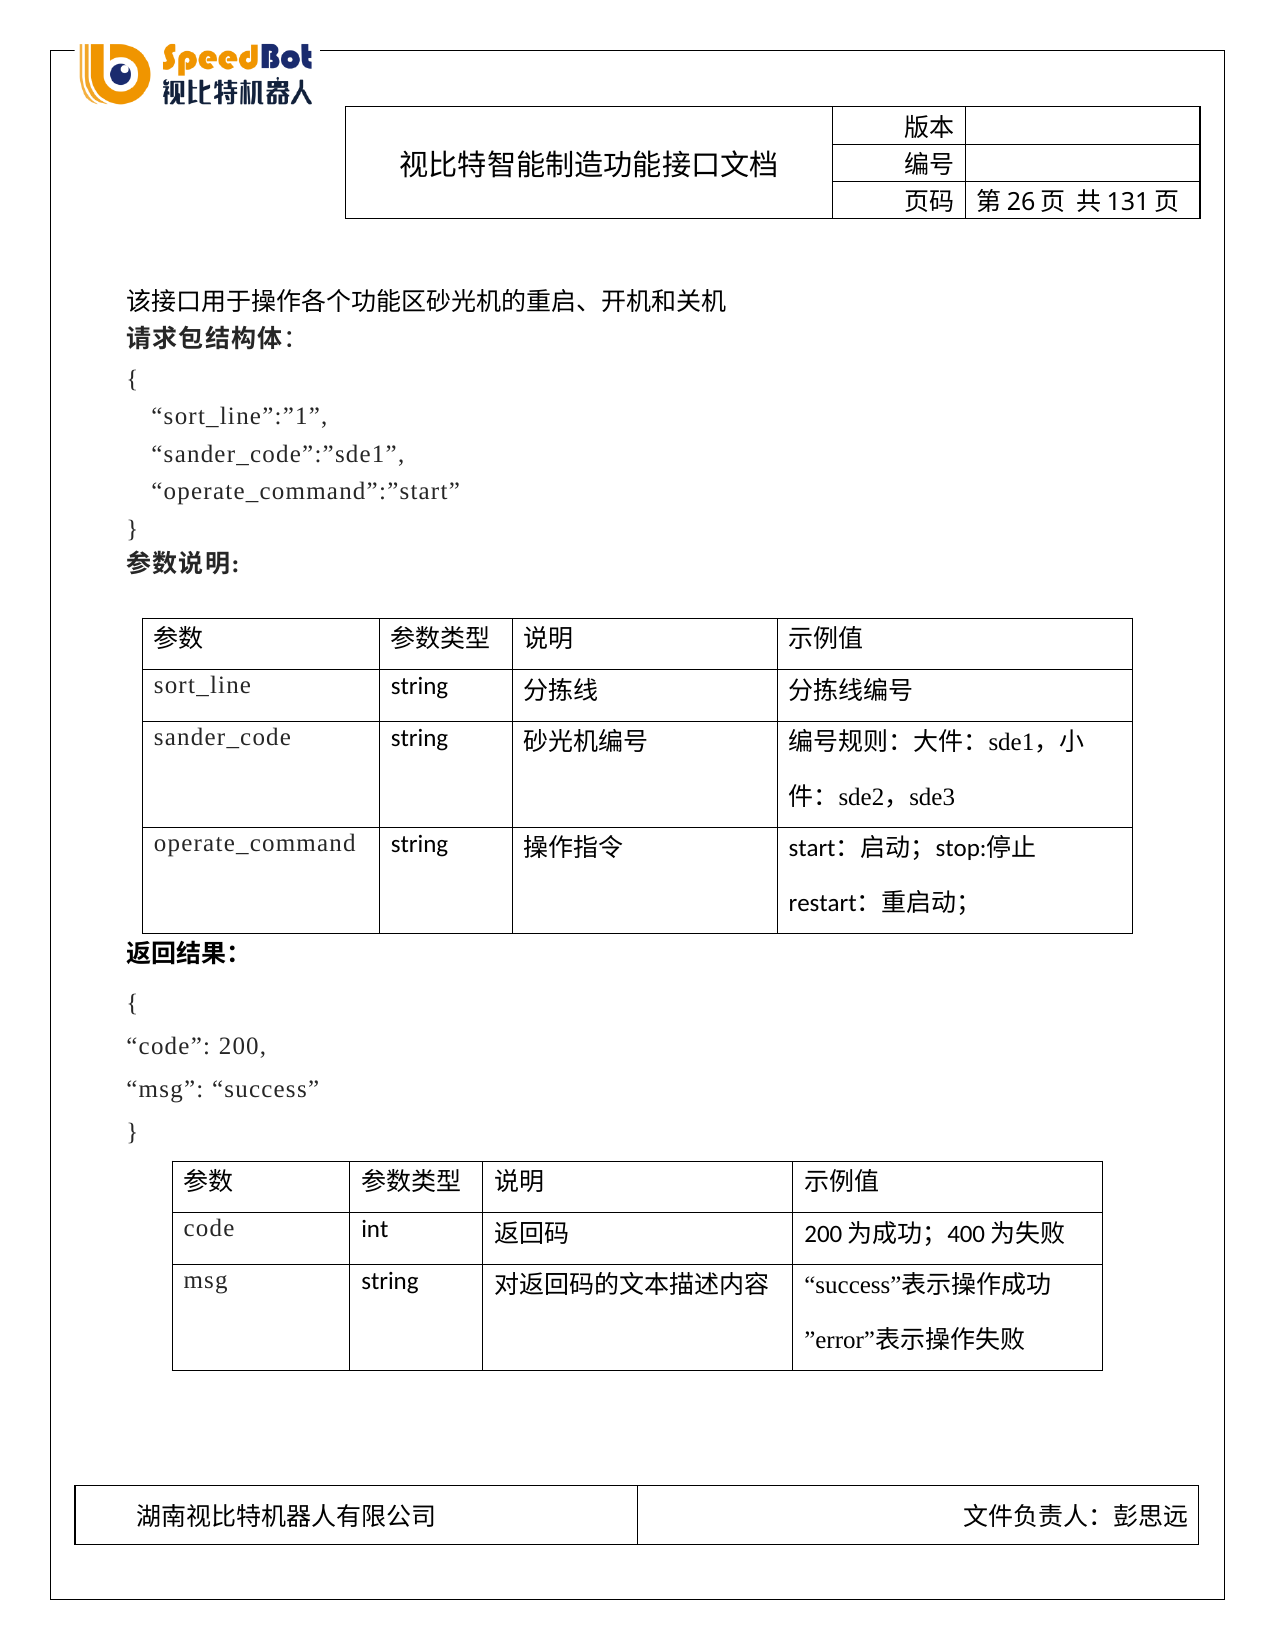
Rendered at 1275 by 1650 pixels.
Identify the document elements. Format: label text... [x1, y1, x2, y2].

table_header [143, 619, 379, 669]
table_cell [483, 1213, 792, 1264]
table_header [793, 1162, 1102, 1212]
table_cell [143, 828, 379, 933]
list { [126, 988, 1200, 1017]
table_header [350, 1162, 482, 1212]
list “sander_code”:”sde1”, [151, 430, 1200, 468]
list } [126, 1117, 1200, 1146]
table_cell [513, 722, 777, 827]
list 返回结果： [126, 934, 1200, 970]
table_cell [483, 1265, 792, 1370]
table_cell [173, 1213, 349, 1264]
list 该接口用于操作各个功能区砂光机的重启、开机和关机 [126, 280, 1200, 318]
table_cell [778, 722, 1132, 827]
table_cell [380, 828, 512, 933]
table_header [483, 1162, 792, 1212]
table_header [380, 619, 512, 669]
list { [126, 355, 1200, 393]
list “sort_line”:”1”, [151, 393, 1200, 430]
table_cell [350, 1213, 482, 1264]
list “code”: 200, [126, 1031, 1200, 1060]
list “msg”: “success” [126, 1074, 1200, 1103]
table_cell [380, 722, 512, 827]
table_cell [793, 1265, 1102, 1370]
picture [73, 20, 320, 127]
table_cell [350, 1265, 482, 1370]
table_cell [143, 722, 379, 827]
list “operate_command”:”start” [151, 468, 1200, 505]
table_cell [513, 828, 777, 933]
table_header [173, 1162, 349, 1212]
list 请求包结构体： [126, 318, 1200, 355]
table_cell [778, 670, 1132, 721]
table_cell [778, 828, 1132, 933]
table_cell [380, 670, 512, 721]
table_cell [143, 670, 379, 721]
list 参数说明: [126, 543, 1200, 580]
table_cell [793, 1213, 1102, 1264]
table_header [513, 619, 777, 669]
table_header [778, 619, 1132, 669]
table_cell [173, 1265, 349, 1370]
list } [126, 505, 1200, 543]
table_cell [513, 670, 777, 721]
